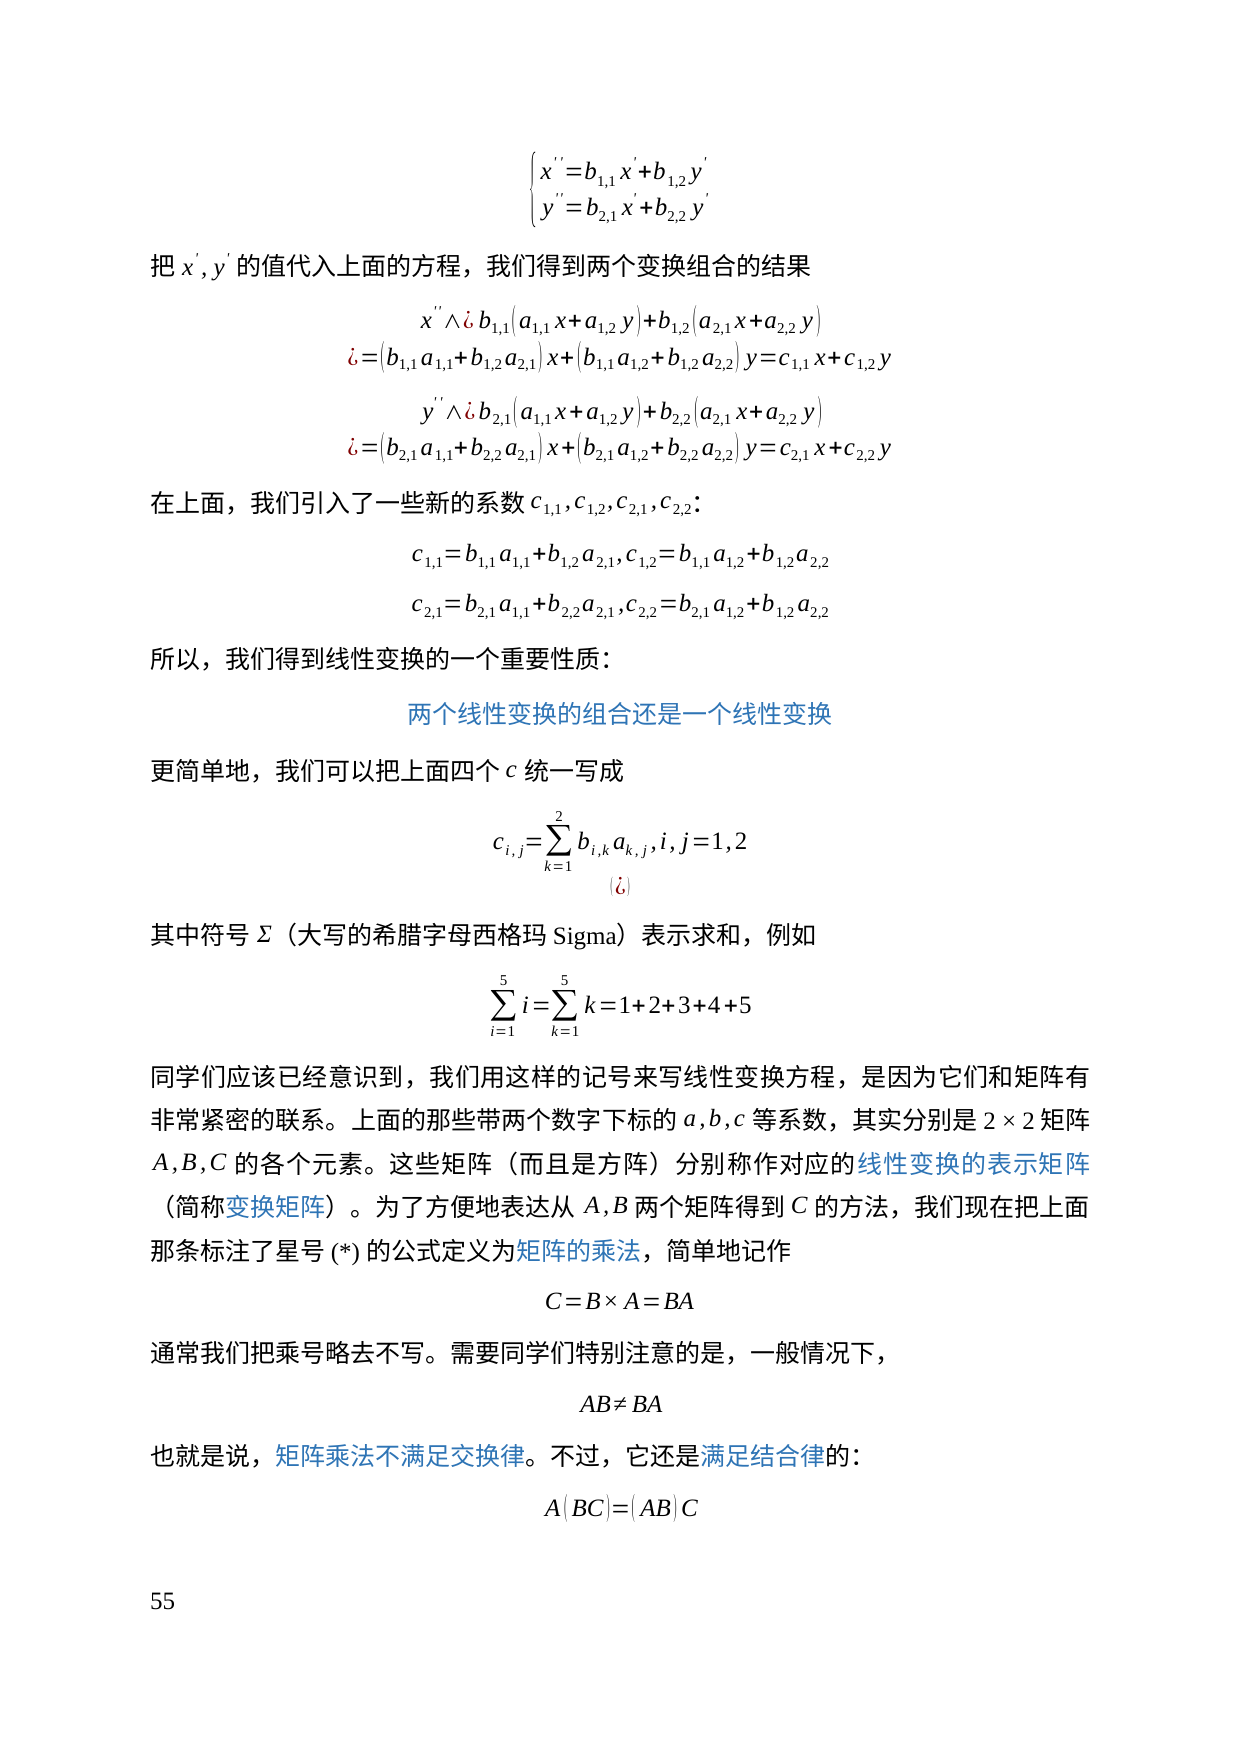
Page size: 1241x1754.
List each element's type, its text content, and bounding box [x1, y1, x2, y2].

text 也就是说，矩阵乘法不满足交换律。不过，它还是满足结合律的： [150, 1437, 1090, 1473]
text 在上面，我们引入了一些新的系数 ： [150, 484, 1090, 520]
text 通常我们把乘号略去不写。需要同学们特别注意的是，一般情况下， [150, 1334, 1090, 1370]
text 其中符号 （大写的希腊字母西格玛Sigma）表示求和，例如 [150, 916, 1090, 952]
text 把 的值代入上面的方程，我们得到两个变换组合的结果 [150, 247, 1090, 283]
text 两个线性变换的组合还是一个线性变换 [150, 695, 1090, 731]
text 更简单地，我们可以把上面四个 统一写成 [150, 751, 1090, 787]
text 同学们应该已经意识到，我们用这样的记号来写线性变换方程，是因为它们和矩阵有非常紧密的联系。上面的那些带两个数字下标的 等系数，其实分别是2 × 2矩阵 的各个元素。这些矩阵（而且是方阵）分别称作对应的线性变换的表示矩阵（简称变换矩阵）。为了方便地表达从 两个矩阵得到 的方法，我们现在把上面那条标注了星号 (*) 的公式定义为矩阵的乘法，简单地记作 [150, 1057, 1090, 1267]
text 所以，我们得到线性变换的一个重要性质： [150, 639, 1090, 675]
